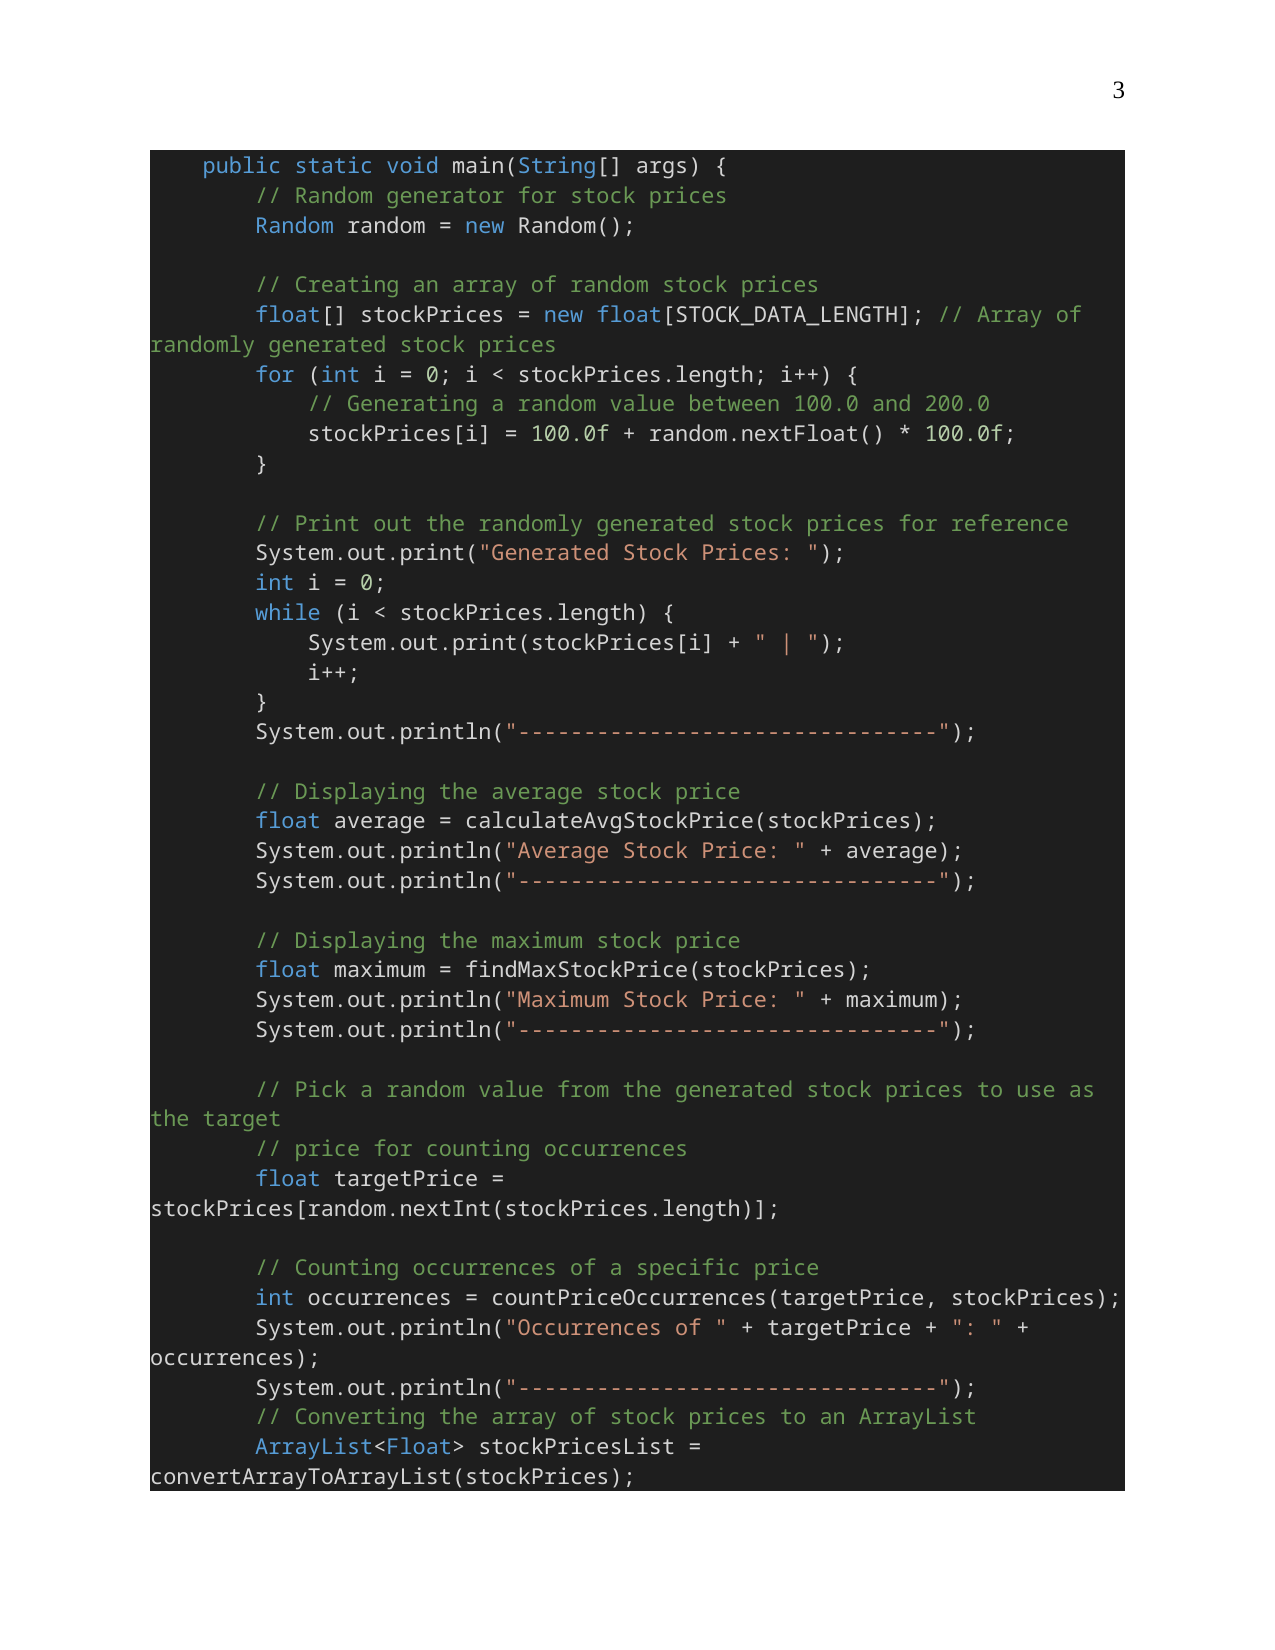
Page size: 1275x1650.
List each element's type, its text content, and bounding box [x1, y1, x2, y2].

text while (i < stockPrices.length) { [150, 597, 1125, 627]
text } [150, 686, 1125, 716]
text float targetPrice = stockPrices[random.nextInt(stockPrices.length)]; [150, 1163, 1125, 1222]
text for (int i = 0; i < stockPrices.length; i++) { [150, 358, 1125, 388]
text float maximum = findMaxStockPrice(stockPrices); [150, 954, 1125, 984]
text Random random = new Random(); [150, 209, 1125, 239]
text System.out.println("Occurrences of " + targetPrice + ": " + occurrences); [150, 1312, 1125, 1371]
text // Pick a random value from the generated stock prices to use as the target [150, 1073, 1125, 1133]
text } [150, 448, 1125, 478]
text public static void main(String[] args) { [150, 150, 1125, 180]
text System.out.println("Maximum Stock Price: " + maximum); [150, 984, 1125, 1014]
text // Displaying the average stock price [150, 776, 1125, 805]
text System.out.println("--------------------------------"); [150, 1014, 1125, 1044]
text int occurrences = countPriceOccurrences(targetPrice, stockPrices); [150, 1282, 1125, 1312]
text // Random generator for stock prices [150, 180, 1125, 209]
text // Counting occurrences of a specific price [150, 1252, 1125, 1282]
text System.out.println("--------------------------------"); [150, 716, 1125, 746]
text float[] stockPrices = new float[STOCK_DATA_LENGTH]; // Array of randomly generated stock prices [150, 299, 1125, 358]
text System.out.println("--------------------------------"); [150, 1371, 1125, 1401]
text // Converting the array of stock prices to an ArrayList [150, 1401, 1125, 1431]
text ArrayList<Float> stockPricesList = convertArrayToArrayList(stockPrices); [150, 1431, 1125, 1491]
text // price for counting occurrences [150, 1133, 1125, 1163]
text // Displaying the maximum stock price [150, 924, 1125, 954]
text // Creating an array of random stock prices [150, 269, 1125, 299]
text float average = calculateAvgStockPrice(stockPrices); [150, 805, 1125, 835]
text System.out.print("Generated Stock Prices: "); [150, 537, 1125, 567]
text int i = 0; [150, 567, 1125, 597]
text // Print out the randomly generated stock prices for reference [150, 507, 1125, 537]
text stockPrices[i] = 100.0f + random.nextFloat() * 100.0f; [150, 418, 1125, 448]
text // Generating a random value between 100.0 and 200.0 [150, 388, 1125, 418]
text System.out.println("--------------------------------"); [150, 865, 1125, 895]
text System.out.println("Average Stock Price: " + average); [150, 835, 1125, 865]
text System.out.print(stockPrices[i] + " | "); [150, 627, 1125, 656]
text i++; [150, 656, 1125, 686]
